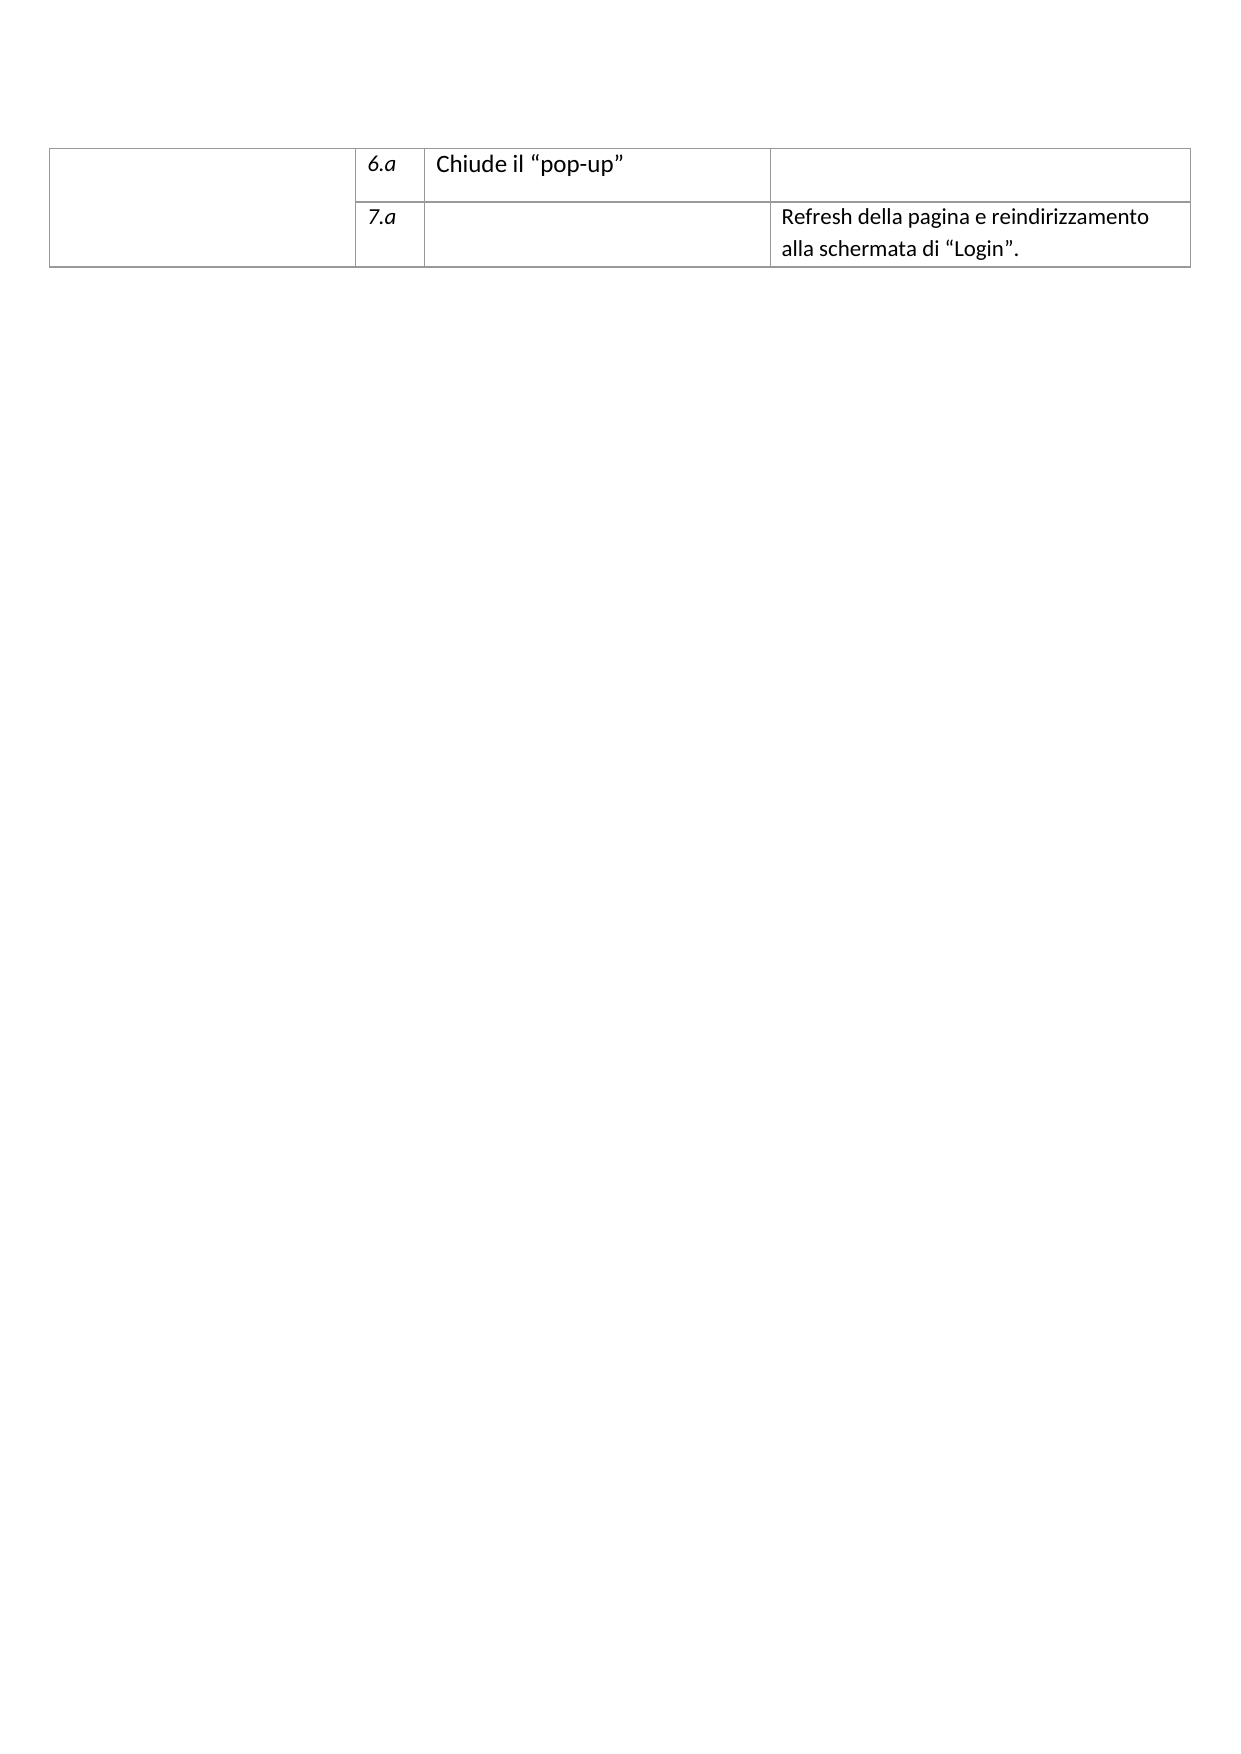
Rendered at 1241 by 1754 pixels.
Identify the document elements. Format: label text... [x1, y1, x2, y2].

table_cell [425, 203, 770, 266]
table_cell 6.a [356, 149, 424, 201]
table_cell Chiude il “pop-up” [425, 149, 770, 201]
table_cell [771, 149, 1190, 201]
table_cell 7.a [356, 203, 424, 266]
table_cell Refresh della pagina e reindirizzamento alla schermata di “Login”. [771, 203, 1190, 266]
